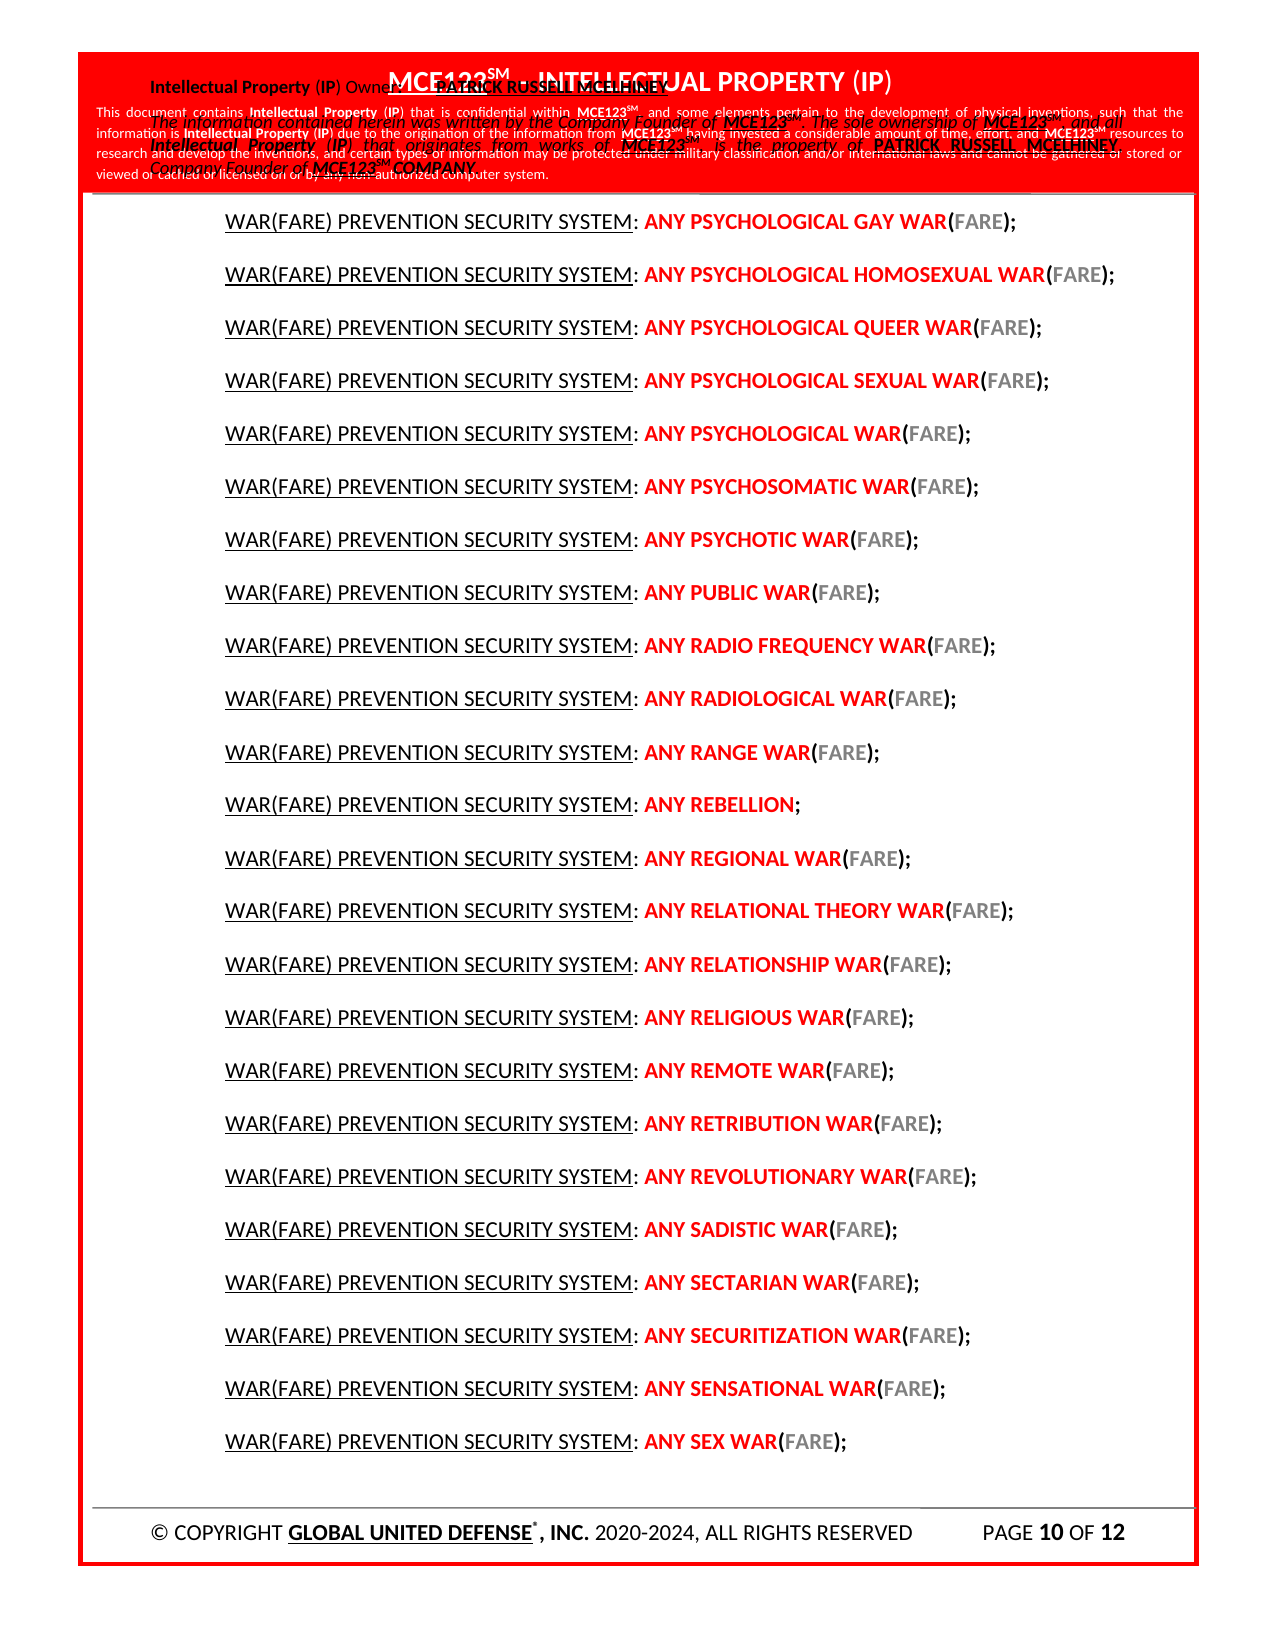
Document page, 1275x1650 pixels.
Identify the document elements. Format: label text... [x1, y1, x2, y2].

text WAR(FARE) PREVENTION SECURITY SYSTEM: ANY RELIGIOUS WAR(FARE); [225, 1003, 1125, 1031]
text WAR(FARE) PREVENTION SECURITY SYSTEM: ANY RADIOLOGICAL WAR(FARE); [225, 684, 1125, 713]
text WAR(FARE) PREVENTION SECURITY SYSTEM: ANY PSYCHOLOGICAL GAY WAR(FARE); [225, 207, 1125, 235]
text WAR(FARE) PREVENTION SECURITY SYSTEM: ANY PSYCHOLOGICAL QUEER WAR(FARE); [225, 313, 1125, 341]
text WAR(FARE) PREVENTION SECURITY SYSTEM: ANY PSYCHOLOGICAL WAR(FARE); [225, 419, 1125, 447]
text WAR(FARE) PREVENTION SECURITY SYSTEM: ANY SECURITIZATION WAR(FARE); [225, 1321, 1125, 1349]
text WAR(FARE) PREVENTION SECURITY SYSTEM: ANY SEX WAR(FARE); [225, 1427, 1125, 1455]
text WAR(FARE) PREVENTION SECURITY SYSTEM: ANY RANGE WAR(FARE); [225, 738, 1125, 766]
text WAR(FARE) PREVENTION SECURITY SYSTEM: ANY PSYCHOTIC WAR(FARE); [225, 526, 1125, 553]
text WAR(FARE) PREVENTION SECURITY SYSTEM: ANY REVOLUTIONARY WAR(FARE); [225, 1162, 1125, 1190]
text WAR(FARE) PREVENTION SECURITY SYSTEM: ANY RETRIBUTION WAR(FARE); [225, 1109, 1125, 1137]
text WAR(FARE) PREVENTION SECURITY SYSTEM: ANY REGIONAL WAR(FARE); [225, 844, 1125, 872]
text WAR(FARE) PREVENTION SECURITY SYSTEM: ANY PSYCHOLOGICAL SEXUAL WAR(FARE); [225, 366, 1125, 394]
text WAR(FARE) PREVENTION SECURITY SYSTEM: ANY RADIO FREQUENCY WAR(FARE); [225, 632, 1125, 659]
text WAR(FARE) PREVENTION SECURITY SYSTEM: ANY REBELLION; [225, 791, 1125, 819]
text WAR(FARE) PREVENTION SECURITY SYSTEM: ANY PSYCHOLOGICAL HOMOSEXUAL WAR(FARE); [225, 260, 1125, 288]
text WAR(FARE) PREVENTION SECURITY SYSTEM: ANY REMOTE WAR(FARE); [225, 1056, 1125, 1084]
text WAR(FARE) PREVENTION SECURITY SYSTEM: ANY RELATIONAL THEORY WAR(FARE); [225, 897, 1125, 925]
text WAR(FARE) PREVENTION SECURITY SYSTEM: ANY SENSATIONAL WAR(FARE); [225, 1374, 1125, 1402]
text WAR(FARE) PREVENTION SECURITY SYSTEM: ANY PUBLIC WAR(FARE); [225, 578, 1125, 607]
text WAR(FARE) PREVENTION SECURITY SYSTEM: ANY RELATIONSHIP WAR(FARE); [225, 950, 1125, 978]
text WAR(FARE) PREVENTION SECURITY SYSTEM: ANY PSYCHOSOMATIC WAR(FARE); [225, 472, 1125, 501]
text WAR(FARE) PREVENTION SECURITY SYSTEM: ANY SECTARIAN WAR(FARE); [225, 1268, 1125, 1296]
text WAR(FARE) PREVENTION SECURITY SYSTEM: ANY SADISTIC WAR(FARE); [225, 1215, 1125, 1243]
